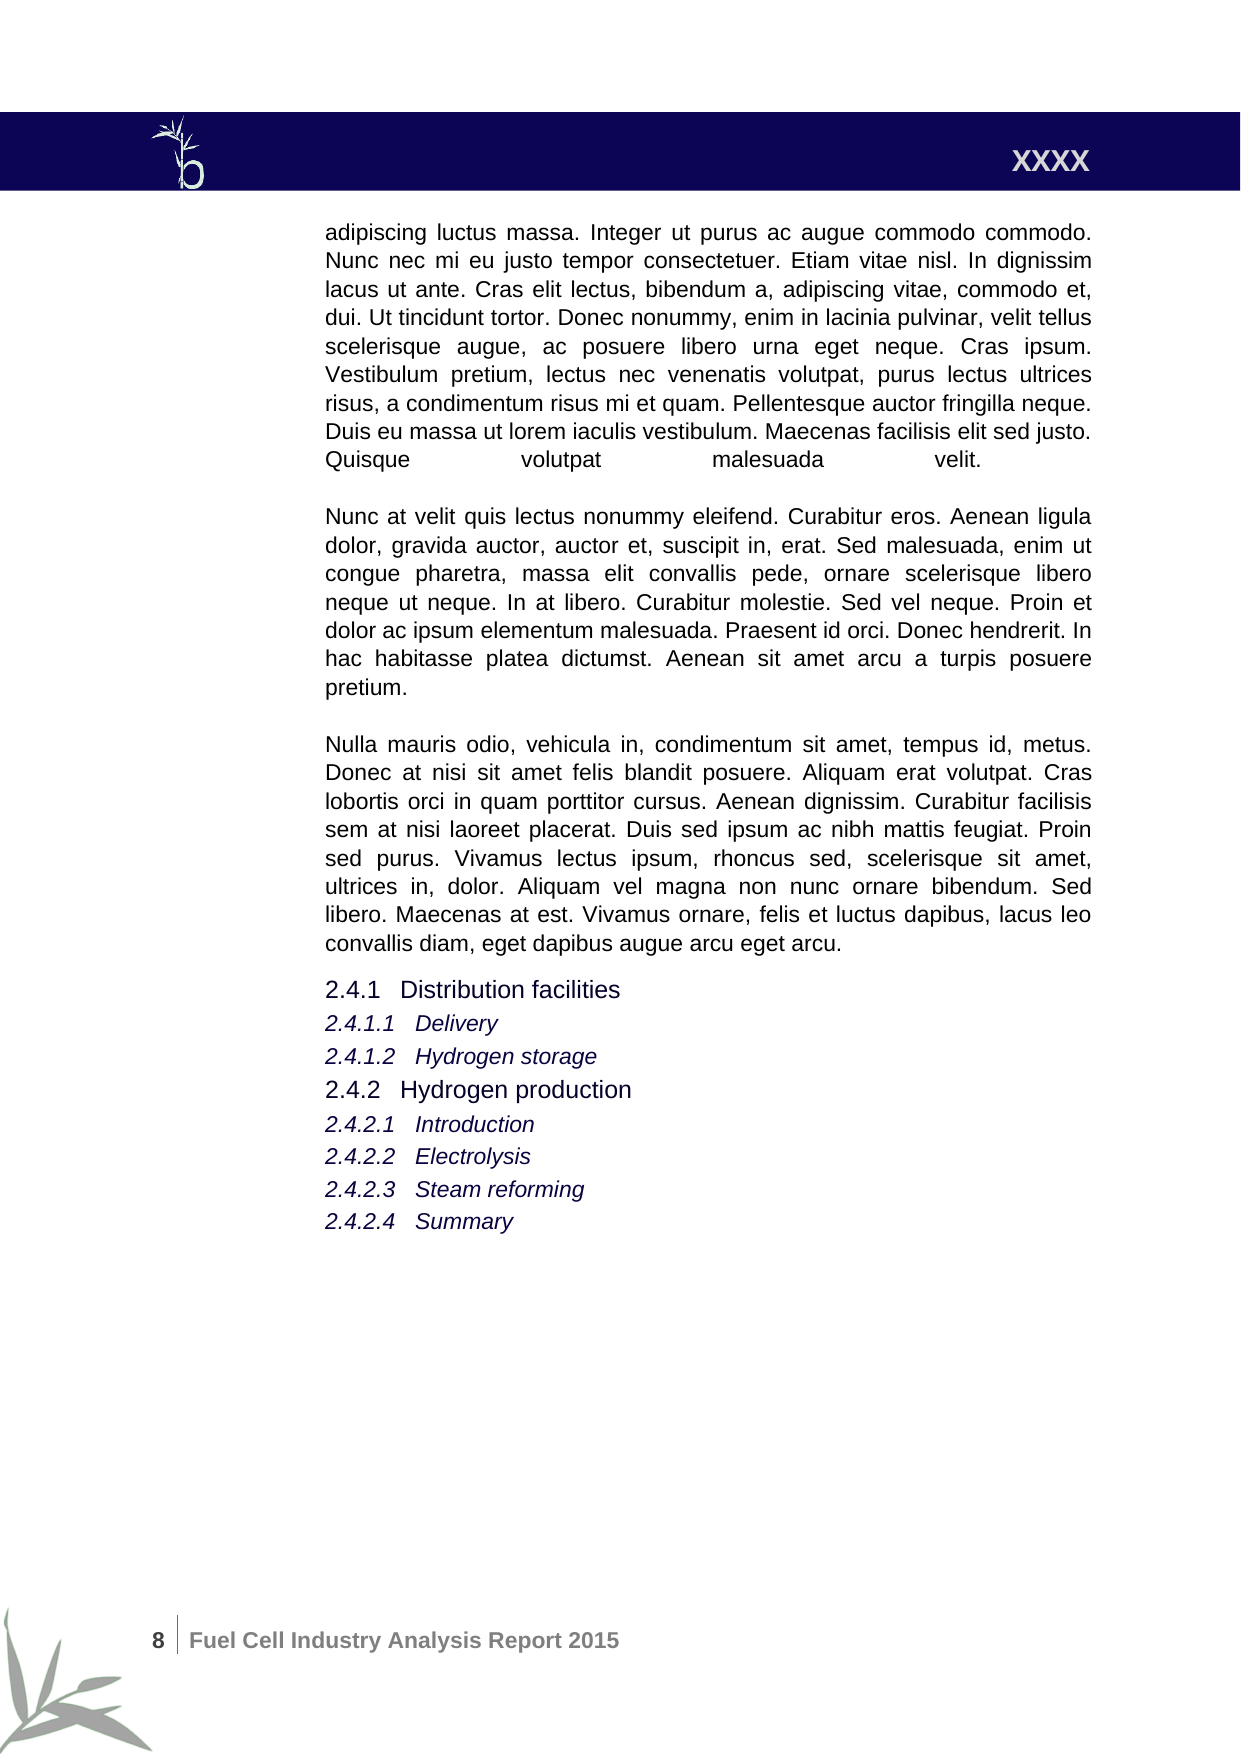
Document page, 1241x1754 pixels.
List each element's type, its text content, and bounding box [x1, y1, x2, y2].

subtitle Introduction [325, 1111, 1092, 1137]
subtitle Delivery [325, 1010, 1092, 1036]
subtitle Distribution facilities [325, 975, 1092, 1004]
subtitle Electrolysis [325, 1143, 1092, 1169]
subtitle Steam reforming [325, 1176, 1092, 1202]
subtitle Hydrogen production [325, 1075, 1092, 1104]
subtitle Hydrogen storage [325, 1043, 1092, 1069]
subtitle Summary [325, 1208, 1092, 1235]
picture [0, 1607, 169, 1754]
